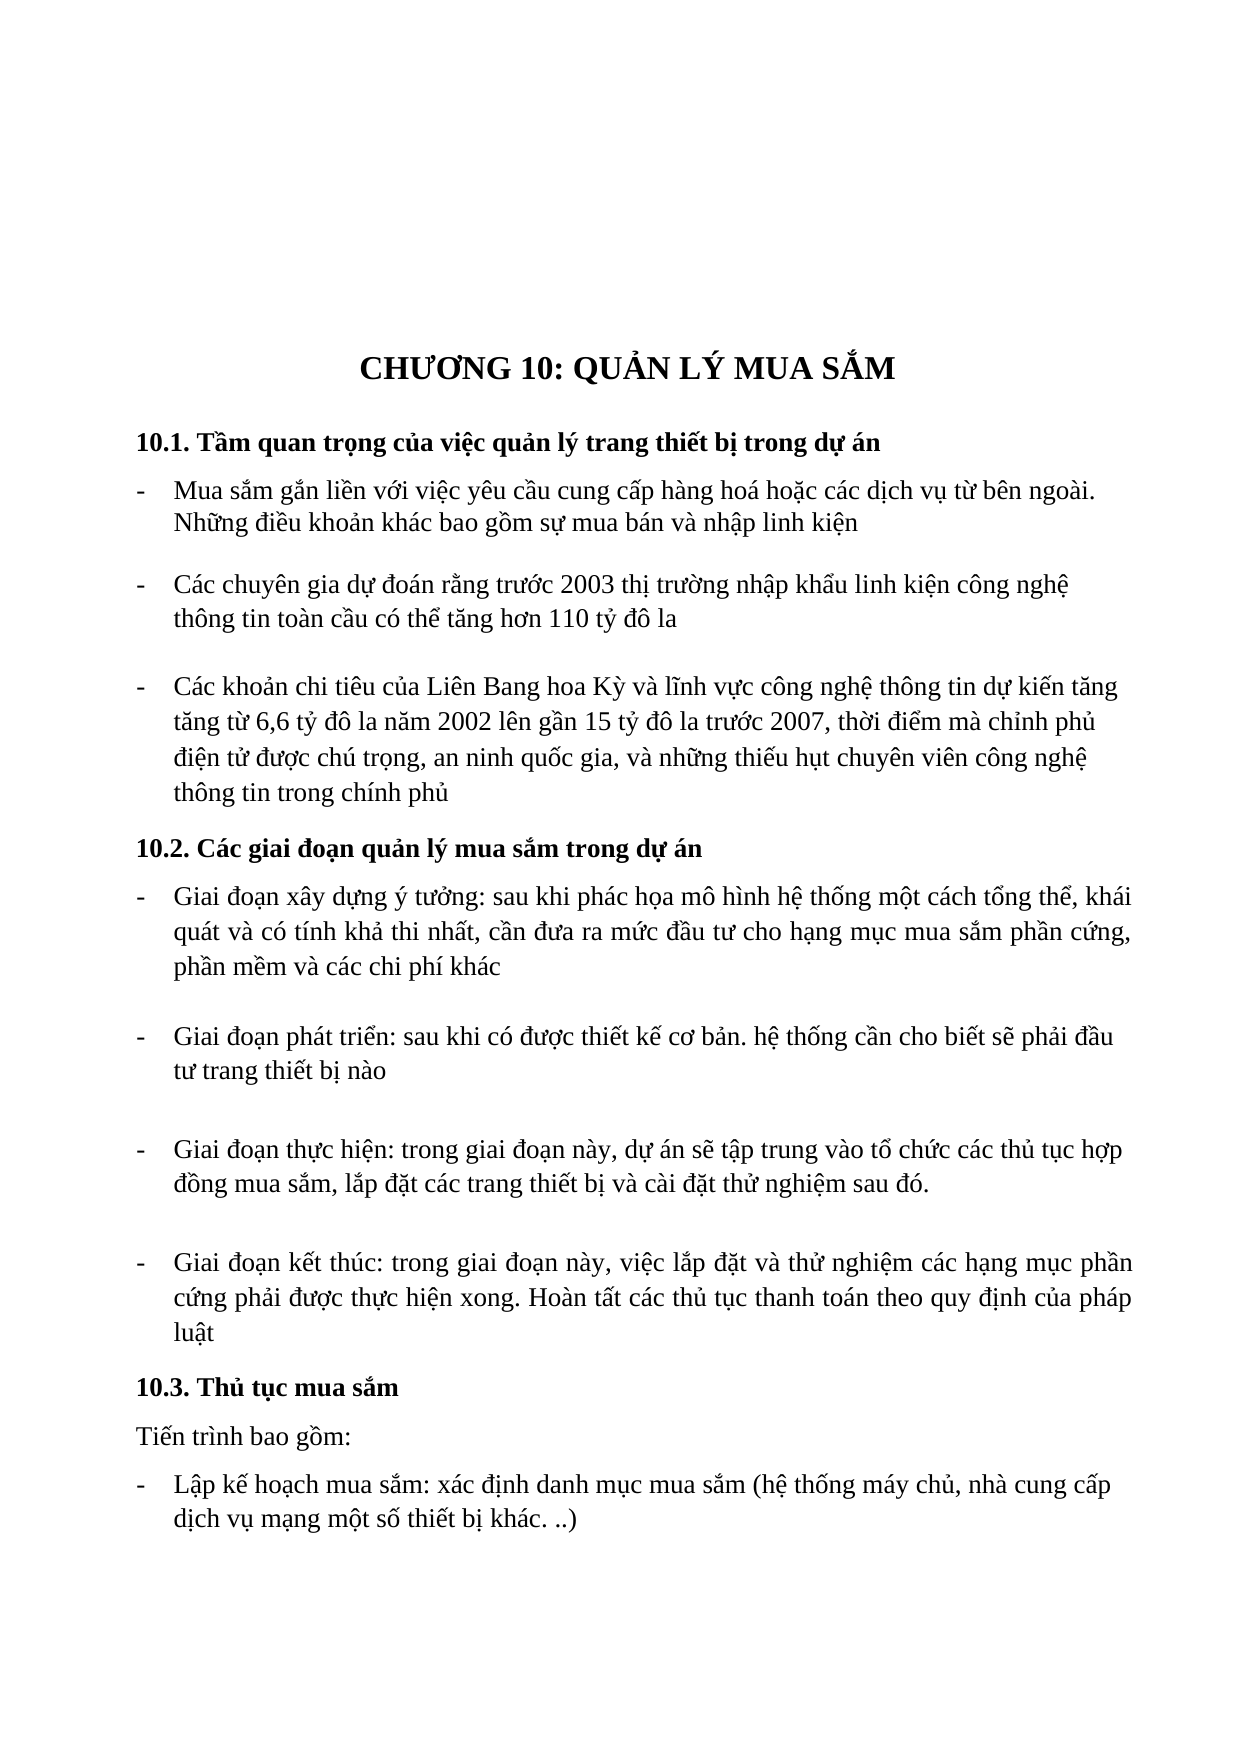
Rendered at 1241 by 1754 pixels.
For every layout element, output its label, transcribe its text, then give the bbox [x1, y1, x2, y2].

subtitle 10.2. Các giai đoạn quản lý mua sắm trong dự án [136, 832, 1146, 863]
list Giai đoạn kết thúc: trong giai đoạn này, việc lắp đặt và thử nghiệm các hạng mục phần cứng phải được thực hiện xong. Hoàn tất các thủ tục thanh toán theo quy định của pháp luật [136, 1246, 1134, 1347]
list Lập kế hoạch mua sắm: xác định danh mục mua sắm (hệ thống máy chủ, nhà cung cấp dịch vụ mạng một số thiết bị khác. ..) [136, 1468, 1134, 1533]
list Giai đoạn phát triển: sau khi có được thiết kế cơ bản. hệ thống cần cho biết sẽ phải đầu tư trang thiết bị nào [136, 1020, 1134, 1086]
list Mua sắm gắn liền với việc yêu cầu cung cấp hàng hoá hoặc các dịch vụ từ bên ngoài. Những điều khoản khác bao gồm sự mua bán và nhập linh kiện [136, 474, 1146, 537]
list Giai đoạn thực hiện: trong giai đoạn này, dự án sẽ tập trung vào tổ chức các thủ tục hợp đồng mua sắm, lắp đặt các trang thiết bị và cài đặt thử nghiệm sau đó. [136, 1133, 1134, 1198]
subtitle 10.1. Tầm quan trọng của việc quản lý trang thiết bị trong dự án [136, 426, 1146, 457]
subtitle 10.3. Thủ tục mua sắm [136, 1371, 1146, 1402]
list Các khoản chi tiêu của Liên Bang hoa Kỳ và lĩnh vực công nghệ thông tin dự kiến tăng tăng từ 6,6 tỷ đô la năm 2002 lên gần 15 tỷ đô la trước 2007, thời điểm mà chỉnh phủ điện tử được chú trọng, an ninh quốc gia, và những thiếu hụt chuyên viên công nghệ thông tin trong chính phủ [136, 670, 1134, 807]
text Tiến trình bao gồm: [136, 1419, 1146, 1451]
subtitle CHƯƠNG 10: QUẢN LÝ MUA SẮM [108, 348, 1146, 386]
list Các chuyên gia dự đoán rằng trước 2003 thị trường nhập khẩu linh kiện công nghệ thông tin toàn cầu có thể tăng hơn 110 tỷ đô la [136, 568, 1134, 633]
list Giai đoạn xây dựng ý tưởng: sau khi phác họa mô hình hệ thống một cách tổng thể, khái quát và có tính khả thi nhất, cần đưa ra mức đầu tư cho hạng mục mua sắm phần cứng, phần mềm và các chi phí khác [136, 880, 1134, 981]
